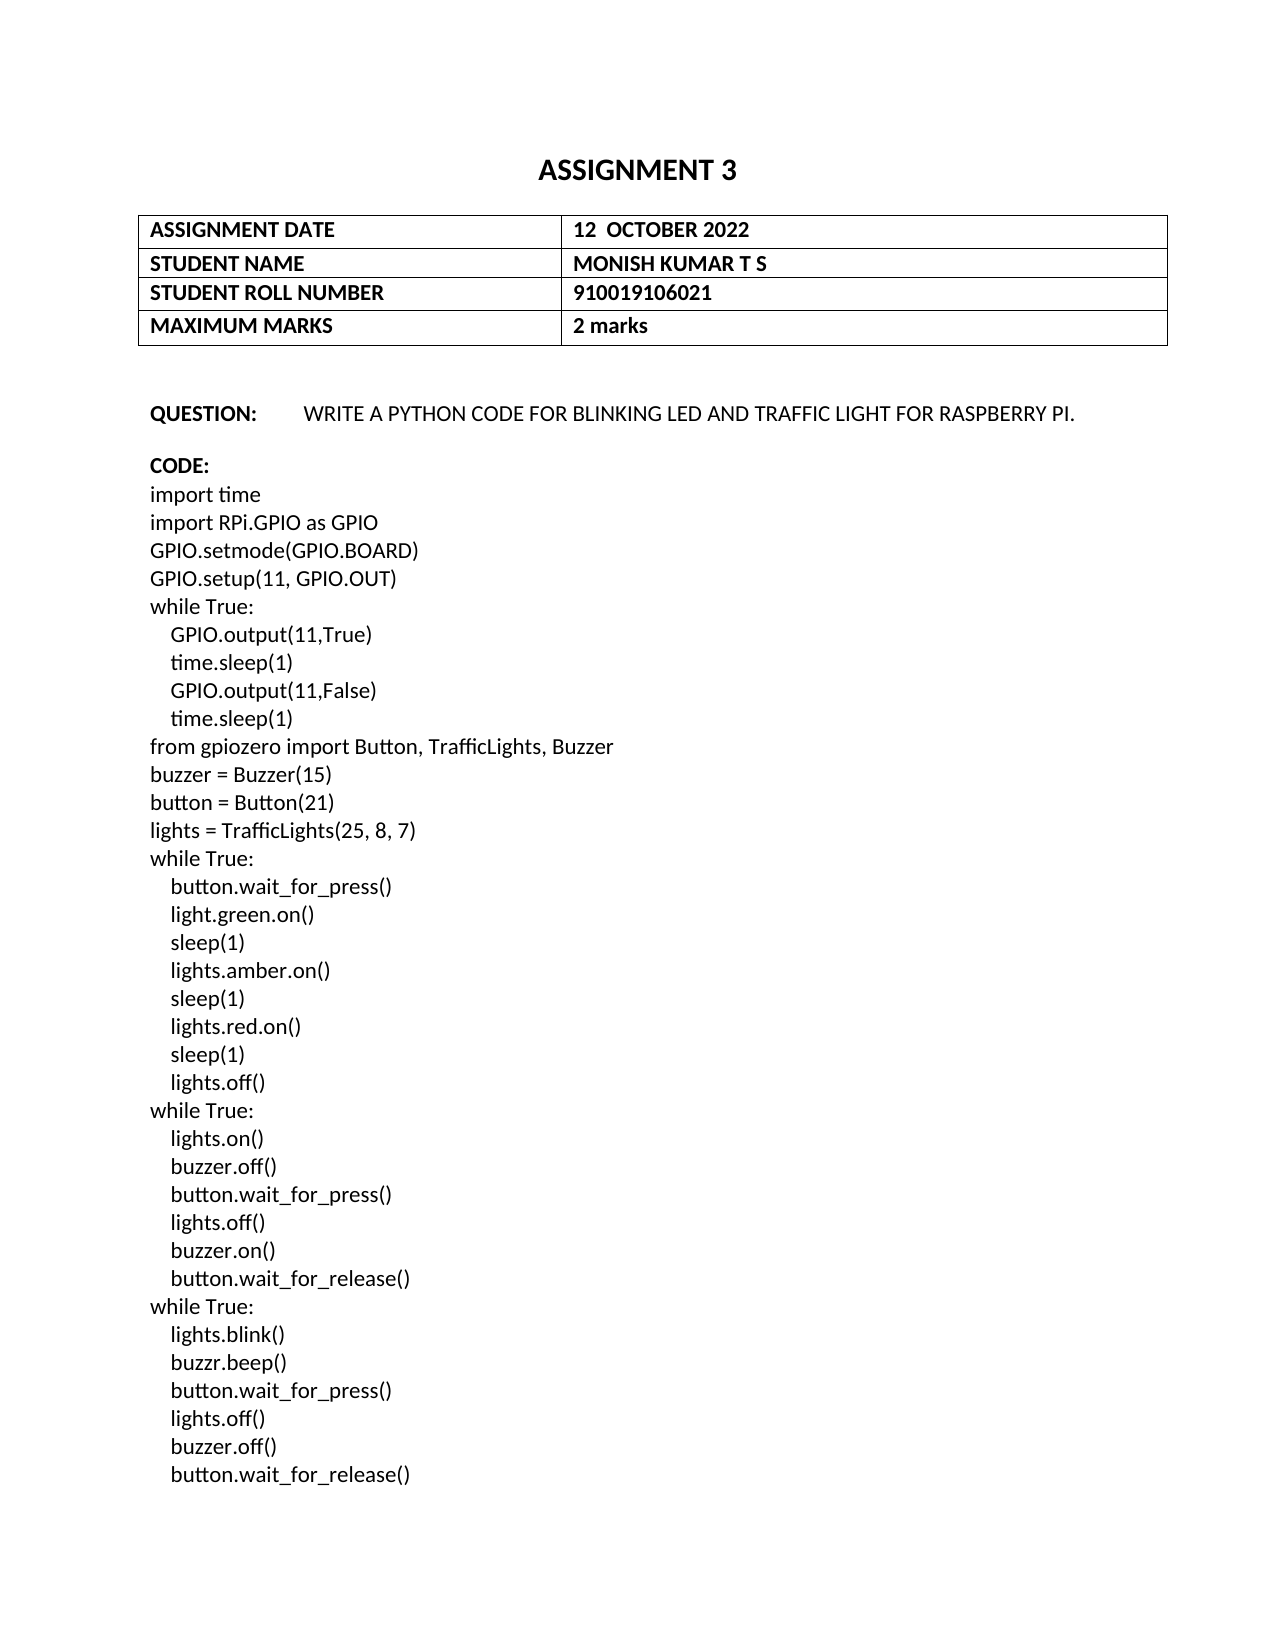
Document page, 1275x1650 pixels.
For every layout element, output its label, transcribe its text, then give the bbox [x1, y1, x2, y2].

text buzzer.off() [150, 1432, 1125, 1460]
text GPIO.setmode(GPIO.BOARD) [150, 536, 1125, 564]
table_cell 910019106021 [562, 278, 1167, 310]
text lights.off() [150, 1208, 1125, 1236]
text buzzer.off() [150, 1152, 1125, 1180]
text lights.on() [150, 1124, 1125, 1152]
text sleep(1) [150, 1040, 1125, 1068]
text while True: [150, 844, 1125, 872]
text button = Button(21) [150, 788, 1125, 816]
text lights.blink() [150, 1320, 1125, 1348]
text buzzer.on() [150, 1236, 1125, 1264]
text sleep(1) [150, 984, 1125, 1012]
text CODE: [150, 452, 1125, 480]
table_header ASSIGNMENT DATE [139, 216, 561, 248]
table_cell MONISH KUMAR T S [562, 249, 1167, 277]
text button.wait_for_press() [150, 872, 1125, 900]
text ASSIGNMENT 3 [150, 150, 1125, 188]
text import RPi.GPIO as GPIO [150, 508, 1125, 536]
text buzzr.beep() [150, 1348, 1125, 1376]
text light.green.on() [150, 900, 1125, 928]
text while True: [150, 1096, 1125, 1124]
text sleep(1) [150, 928, 1125, 956]
text GPIO.output(11,False) [150, 676, 1125, 704]
table_header 12 OCTOBER 2022 [562, 216, 1167, 248]
table_cell STUDENT ROLL NUMBER [139, 278, 561, 310]
text button.wait_for_release() [150, 1264, 1125, 1292]
text while True: [150, 592, 1125, 620]
text button.wait_for_press() [150, 1376, 1125, 1404]
table_cell STUDENT NAME [139, 249, 561, 277]
text lights.off() [150, 1404, 1125, 1432]
text time.sleep(1) [150, 704, 1125, 732]
text time.sleep(1) [150, 648, 1125, 676]
text button.wait_for_press() [150, 1180, 1125, 1208]
table_cell 2 marks [562, 311, 1167, 344]
table_cell MAXIMUM MARKS [139, 311, 561, 344]
text GPIO.output(11,True) [150, 620, 1125, 648]
text QUESTION: WRITE A PYTHON CODE FOR BLINKING LED AND TRAFFIC LIGHT FOR RASPBERRY PI. [150, 399, 1125, 427]
text while True: [150, 1292, 1125, 1320]
text buzzer = Buzzer(15) [150, 760, 1125, 788]
text from gpiozero import Button, TrafficLights, Buzzer [150, 732, 1125, 760]
text import time [150, 480, 1125, 508]
text GPIO.setup(11, GPIO.OUT) [150, 564, 1125, 592]
text lights = TrafficLights(25, 8, 7) [150, 816, 1125, 844]
text lights.amber.on() [150, 956, 1125, 984]
text button.wait_for_release() [150, 1460, 1125, 1488]
text lights.off() [150, 1068, 1125, 1096]
text lights.red.on() [150, 1012, 1125, 1040]
